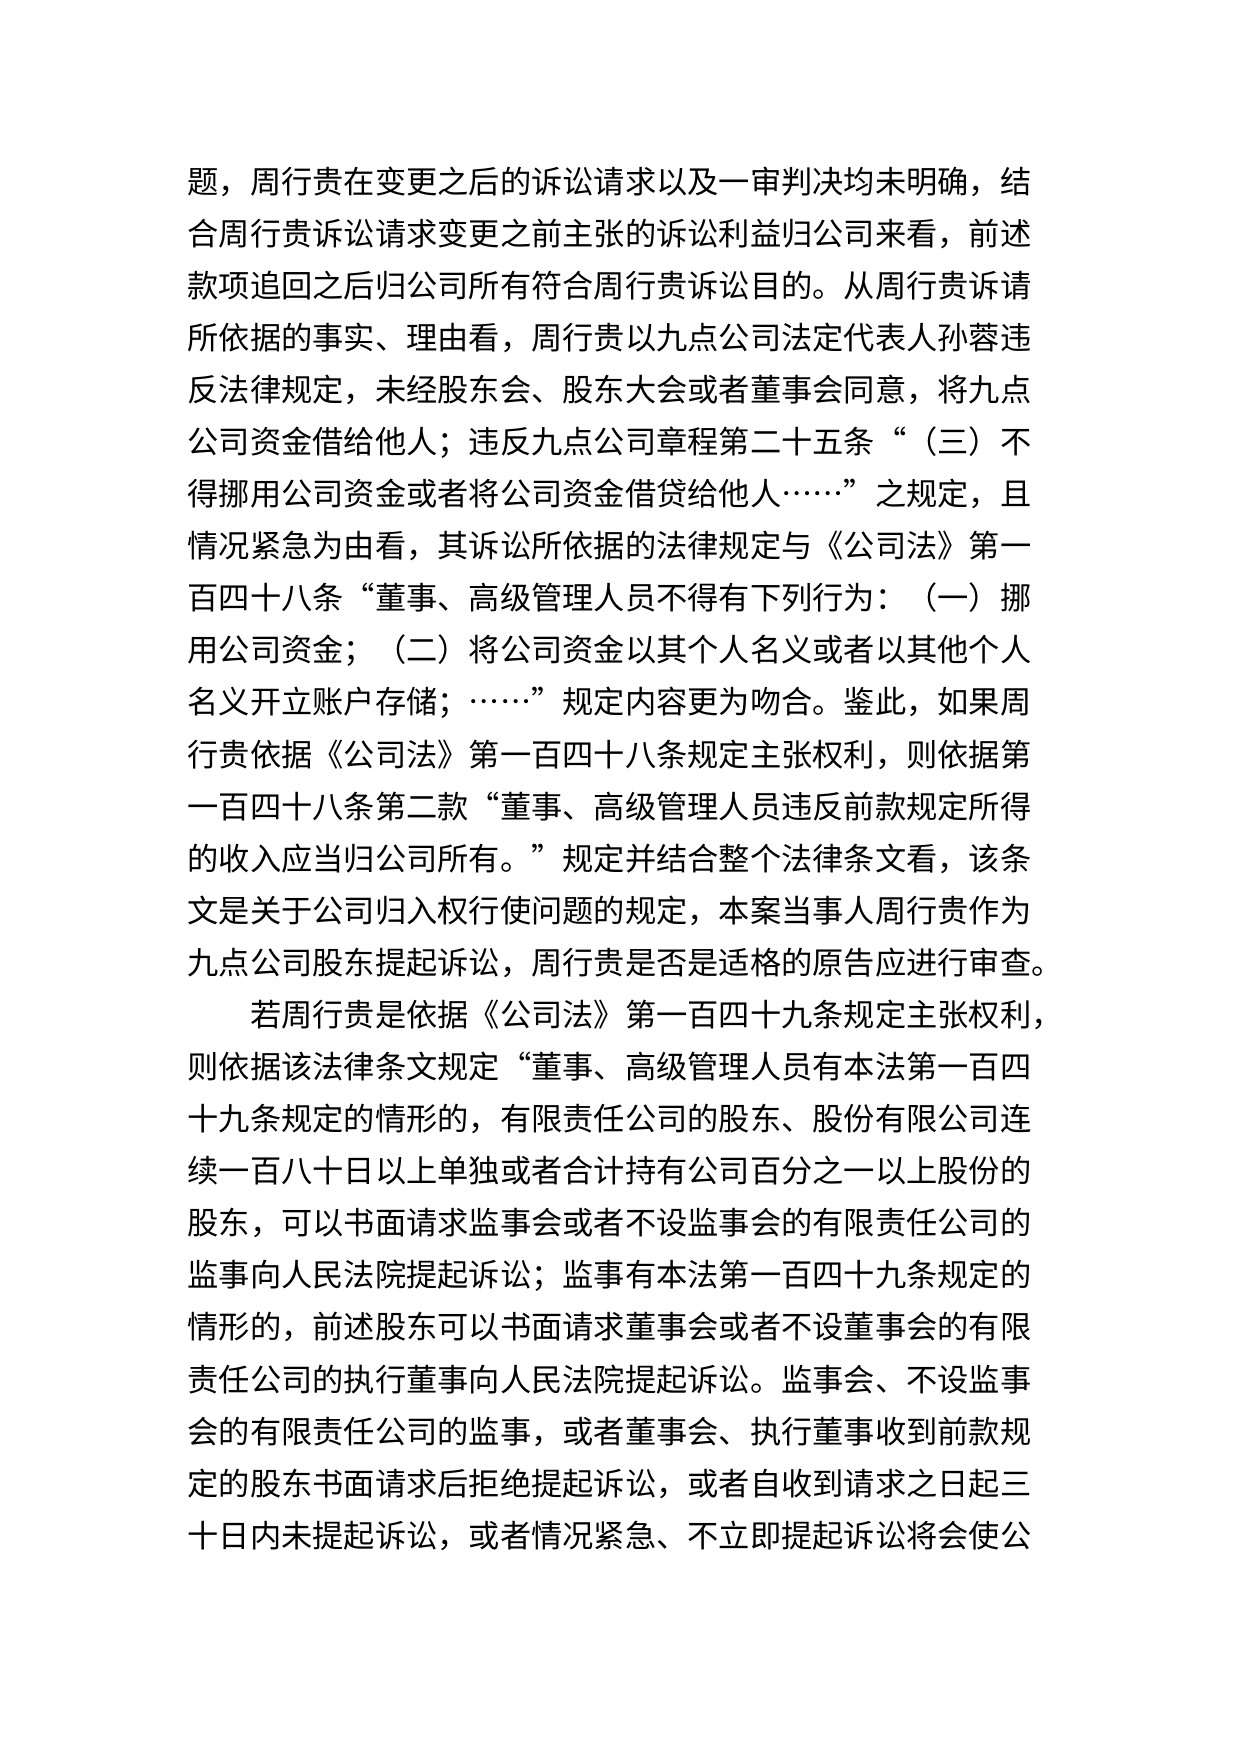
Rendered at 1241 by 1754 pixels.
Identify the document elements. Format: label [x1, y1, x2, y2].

text [187, 150, 1053, 983]
text [187, 983, 1053, 1556]
